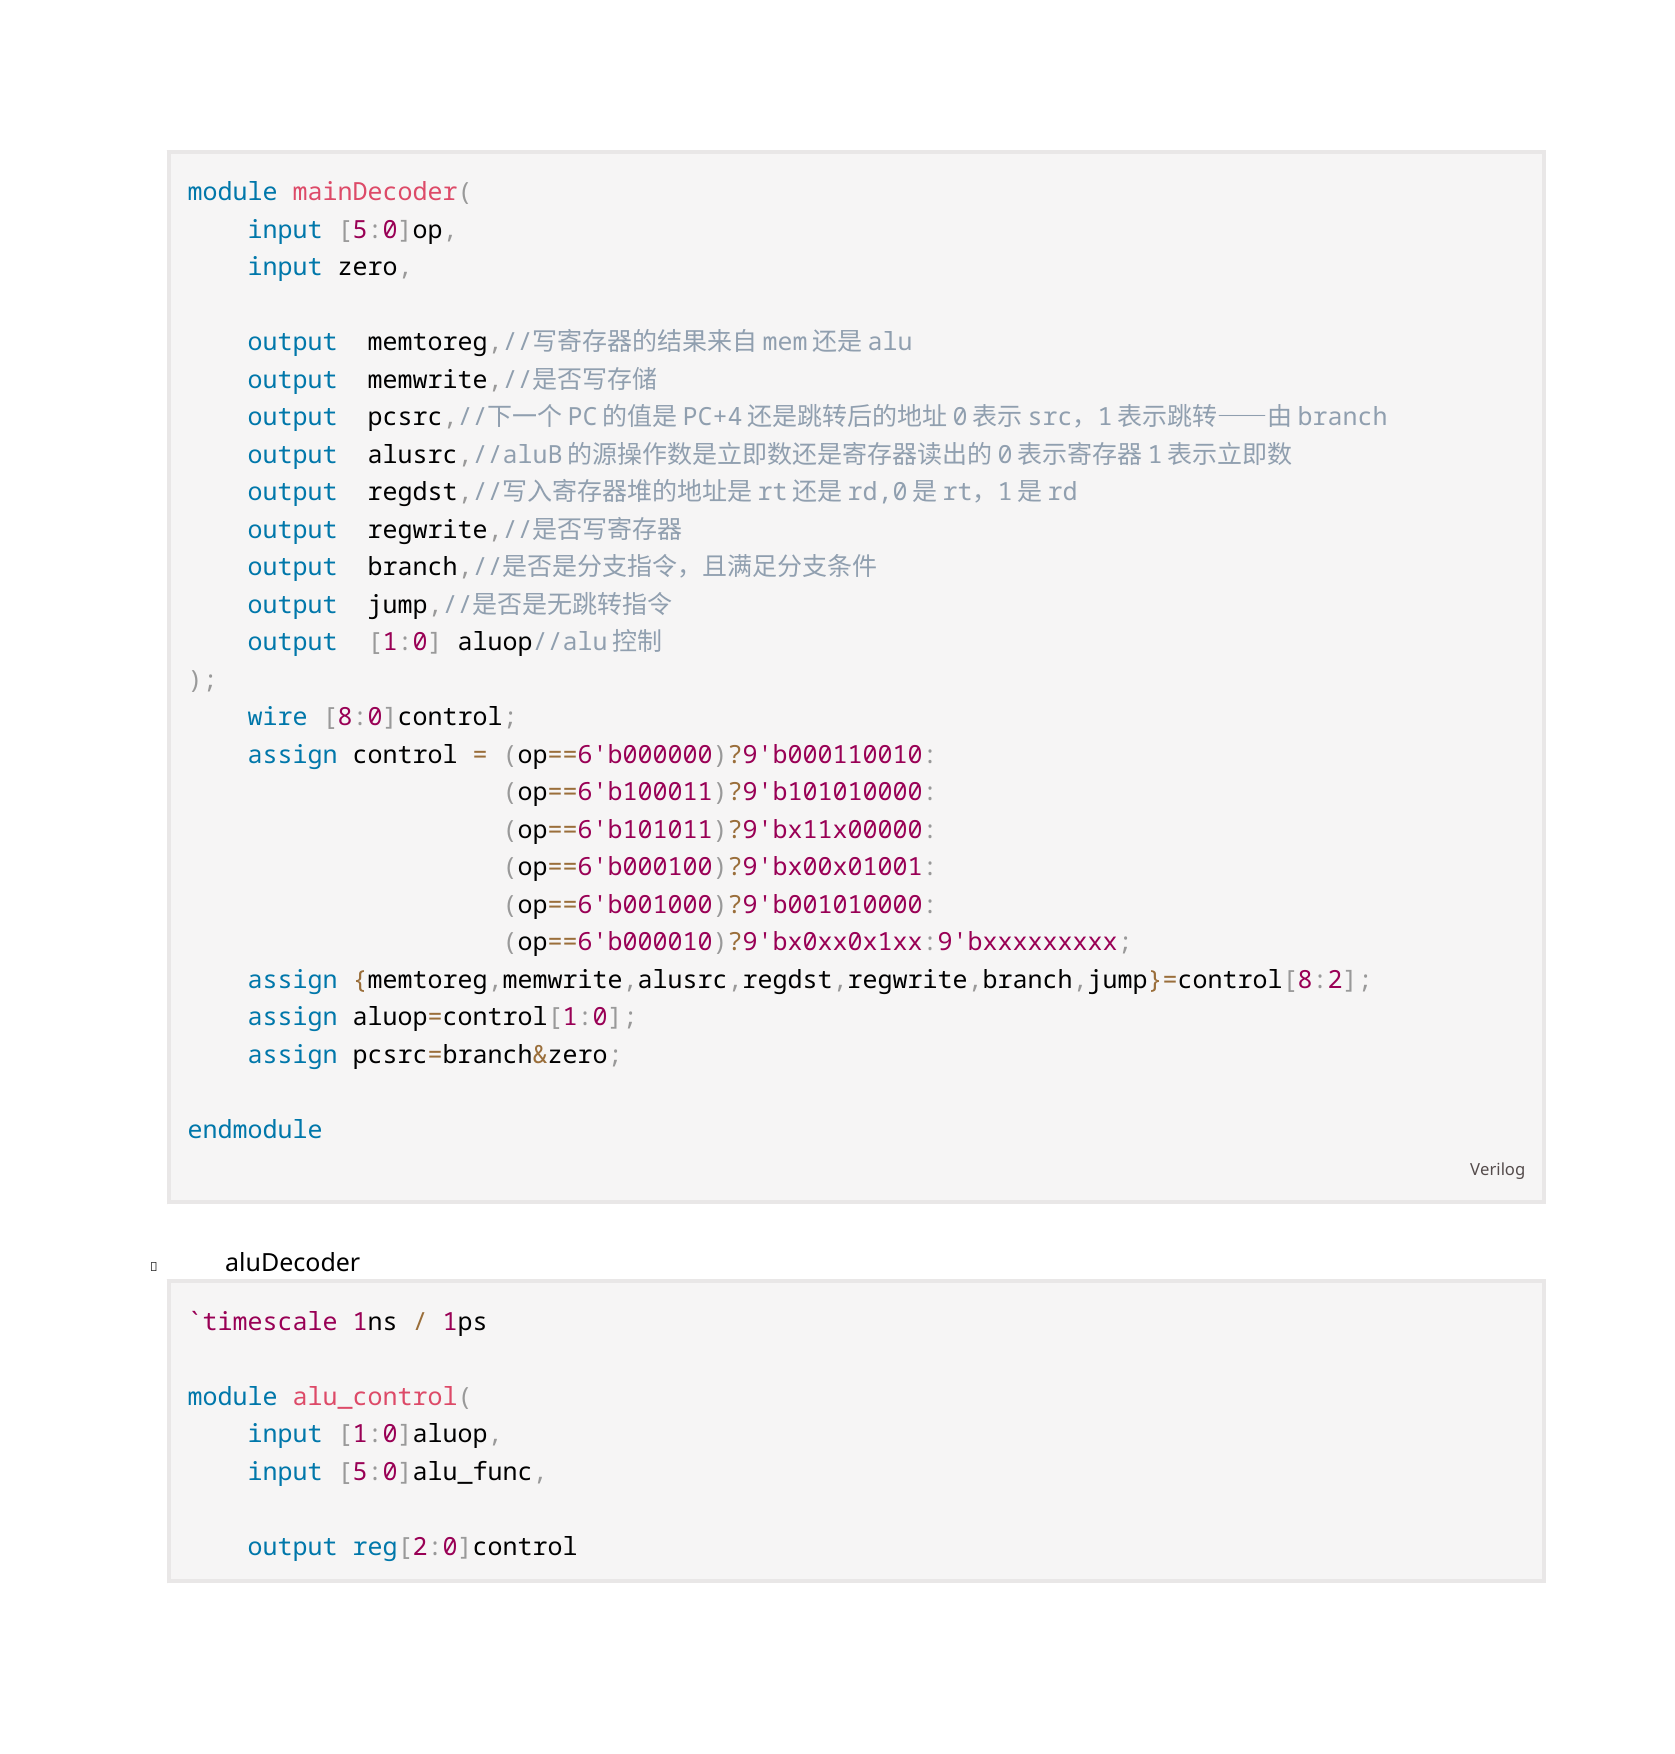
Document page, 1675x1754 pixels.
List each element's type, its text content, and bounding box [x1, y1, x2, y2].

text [171, 1283, 1542, 1579]
text Verilog [171, 1125, 1542, 1200]
list aluDecoder [150, 1242, 1525, 1279]
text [171, 154, 1542, 1125]
